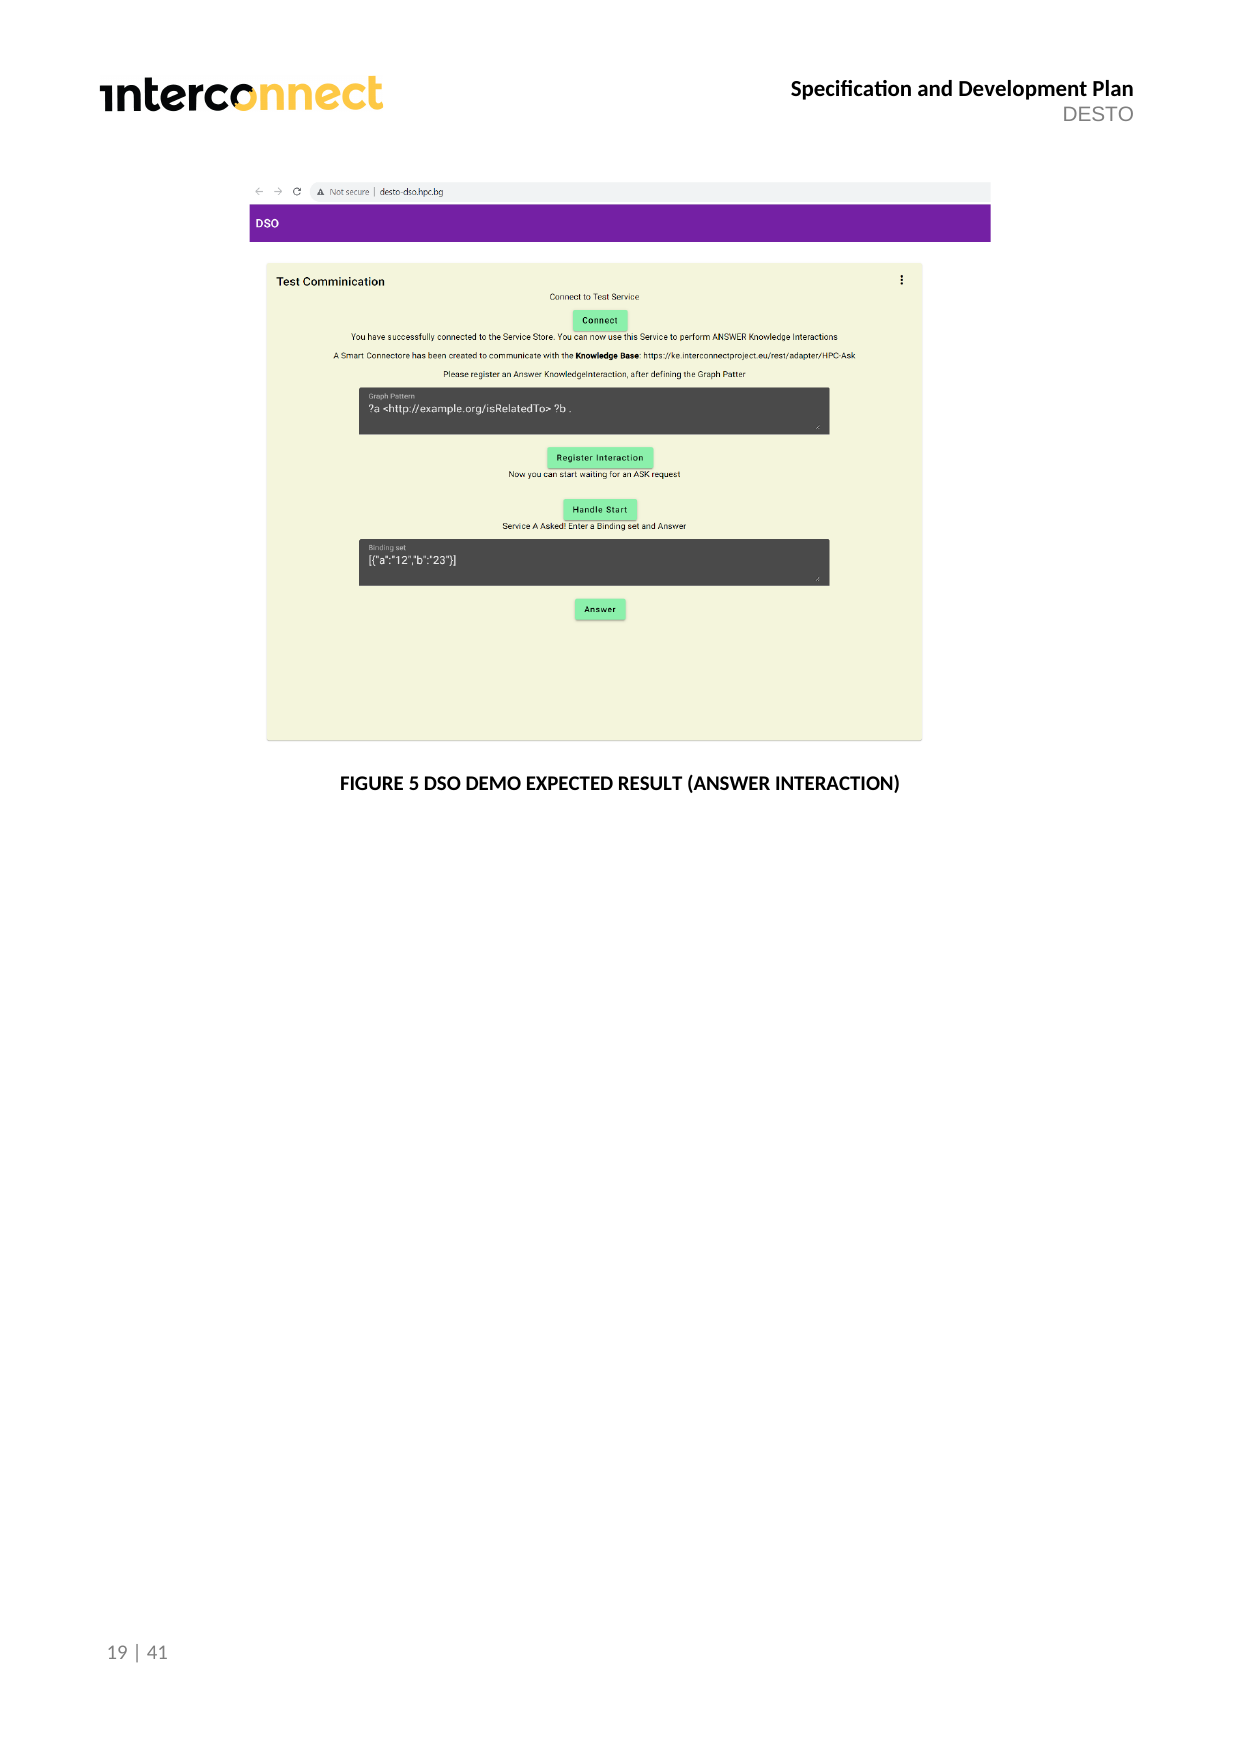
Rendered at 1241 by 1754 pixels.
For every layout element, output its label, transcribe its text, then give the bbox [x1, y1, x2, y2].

text Figure 5 DSO demo expected result (Answer interaction) [106, 770, 1134, 795]
picture [249, 177, 991, 749]
picture [99, 75, 384, 112]
